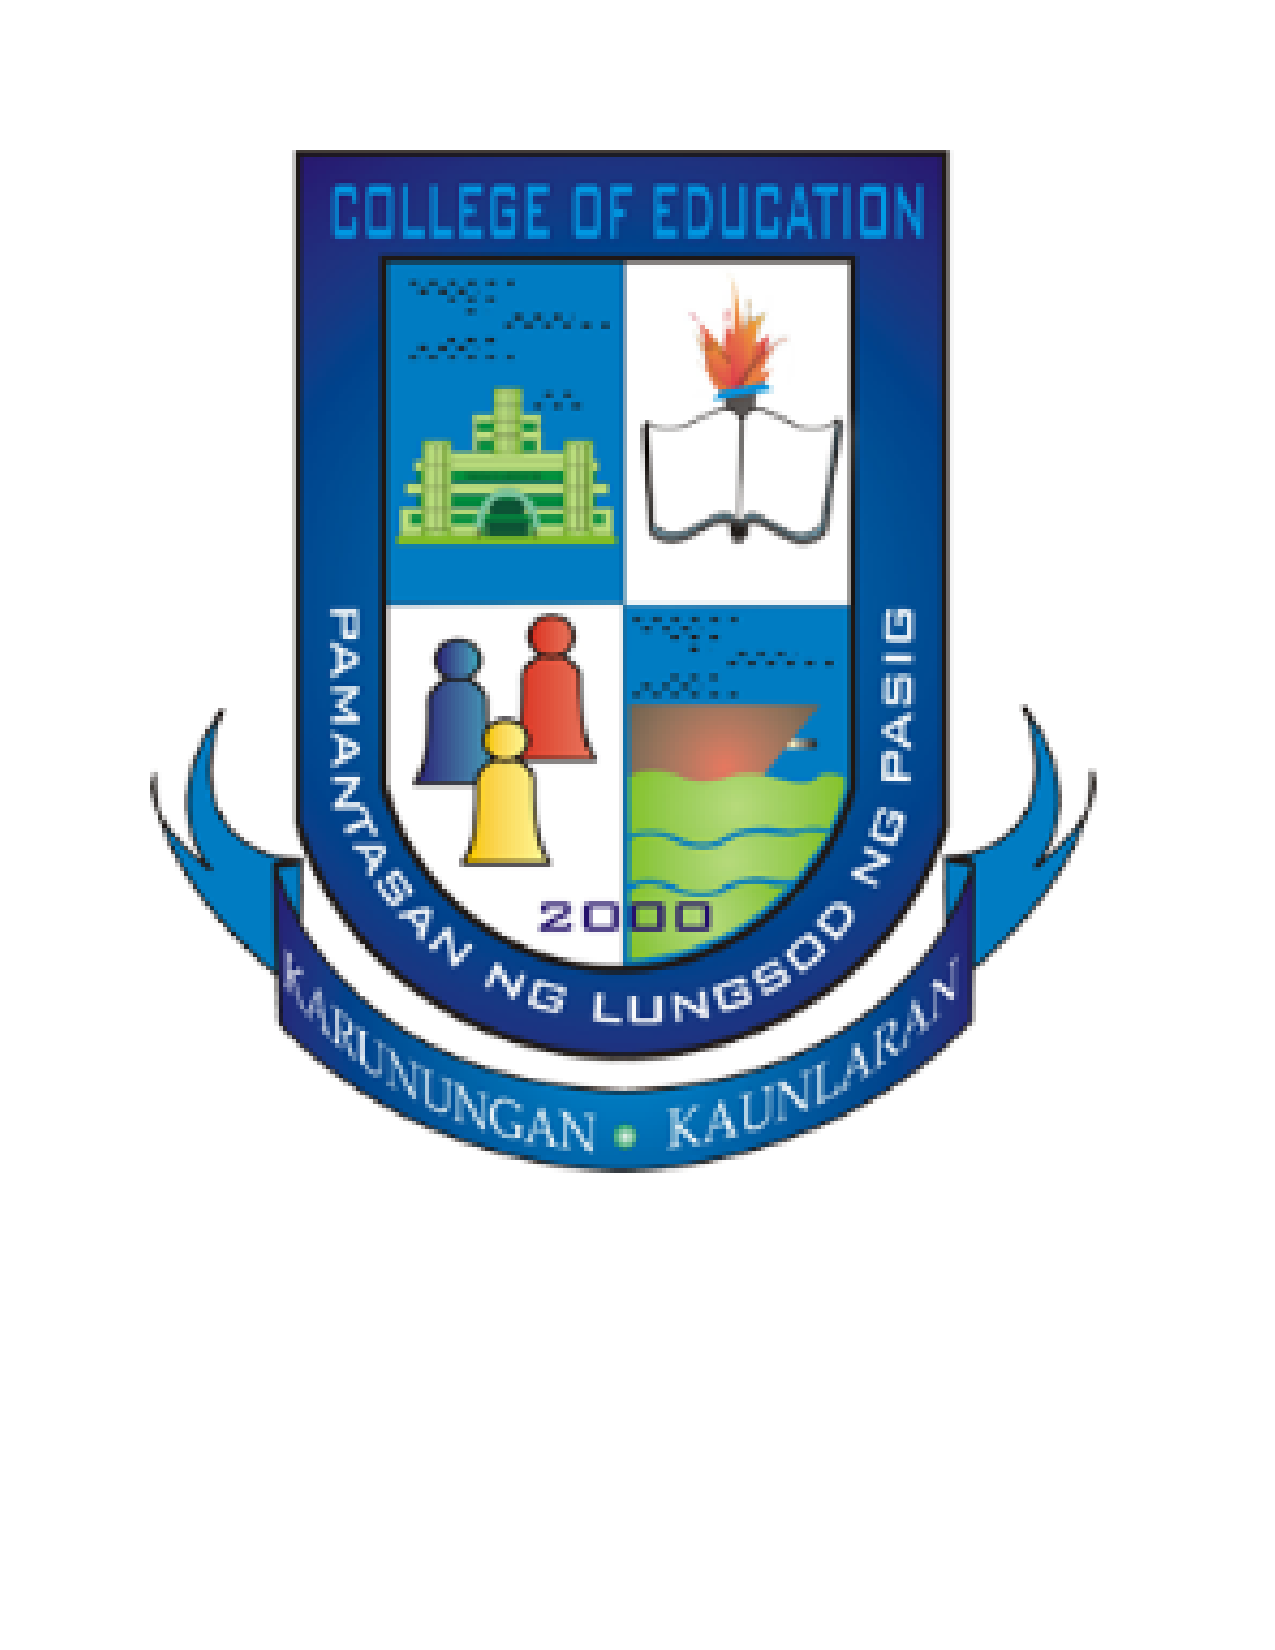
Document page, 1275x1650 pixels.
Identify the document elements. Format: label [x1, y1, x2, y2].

picture [150, 150, 1097, 1173]
